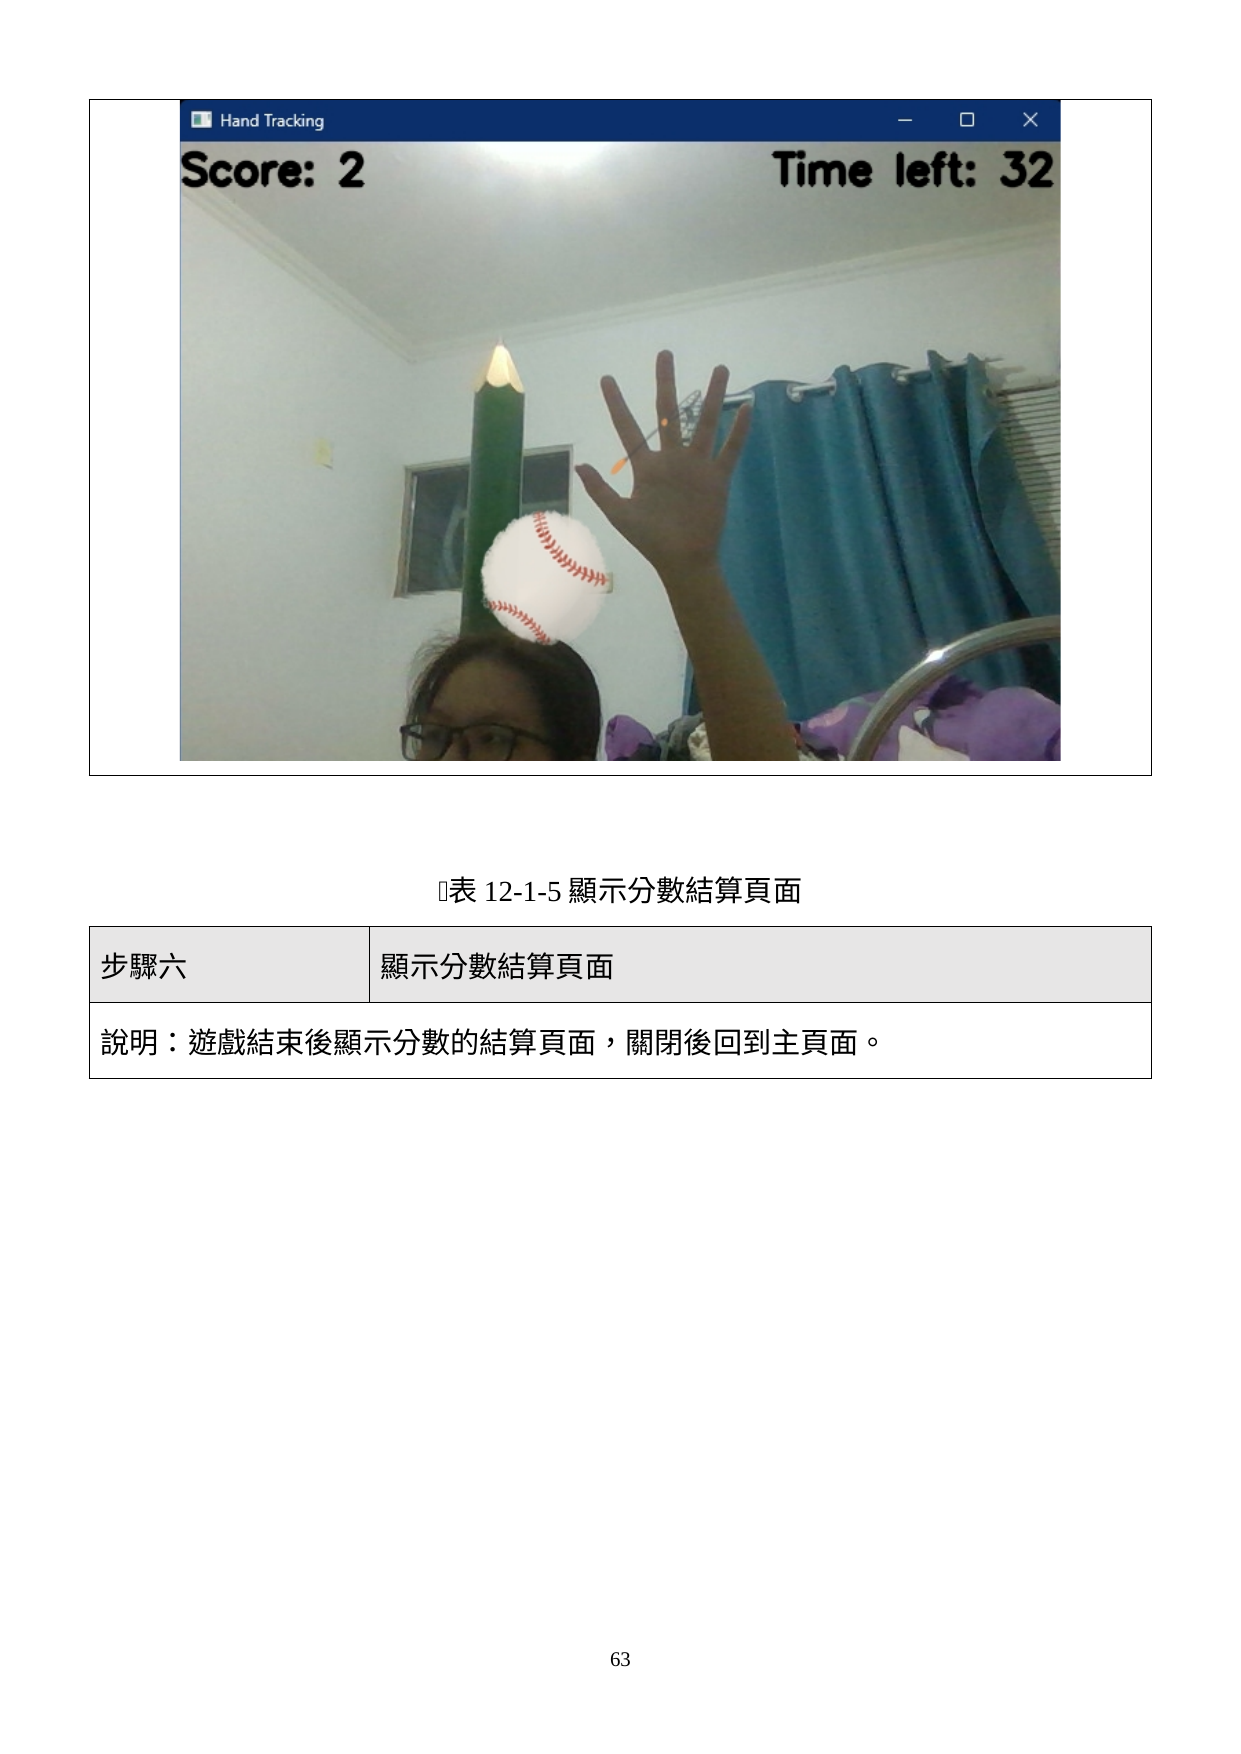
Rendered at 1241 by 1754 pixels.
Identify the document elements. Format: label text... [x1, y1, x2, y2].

picture [179, 100, 1061, 761]
text 表12-1-5 顯示分數結算頁面 [89, 851, 1152, 926]
table_header 顯示分數結算頁面 [370, 927, 1151, 1002]
table_cell 說明：遊戲結束後顯示分數的結算頁面，關閉後回到主頁面。 [90, 1003, 1151, 1078]
table_cell [90, 100, 1151, 775]
table_header 步驟六 [90, 927, 369, 1002]
